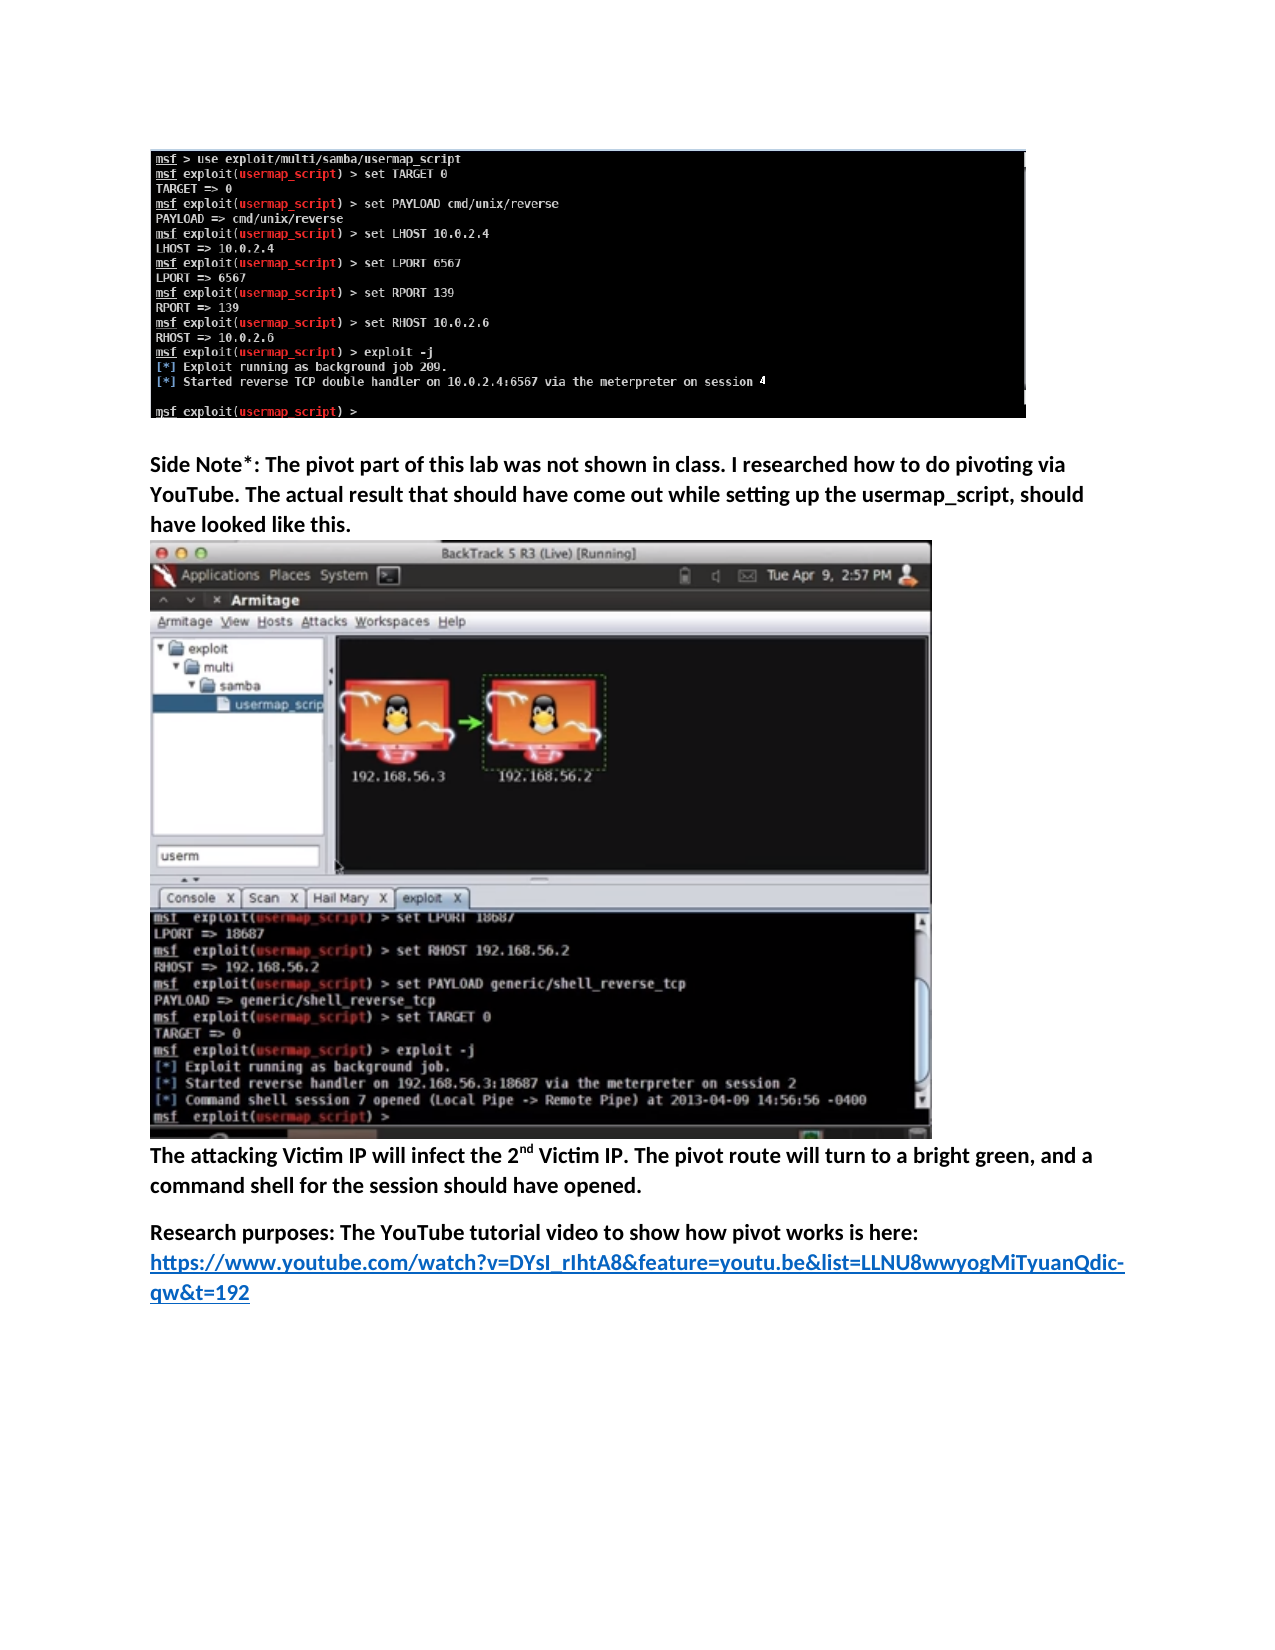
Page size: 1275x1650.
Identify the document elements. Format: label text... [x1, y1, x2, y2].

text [150, 150, 1125, 1199]
picture [150, 149, 1026, 418]
text Research purposes: The YouTube tutorial video to show how pivot works is here: https://www.youtube.com/watch?v=DYsI_rIhtA8&feature=youtu.be&list=LLNU8wwyogMiTyuanQdic-qw&t=192 [150, 1218, 1125, 1272]
picture [150, 540, 932, 1139]
text Research purposes: The YouTube tutorial video to show how pivot works is here: https://www.youtube.com/watch?v=DYsI_rIhtA8&feature=youtu.be&list=LLNU8wwyogMiTyuanQdic-qw&t=192 [150, 1274, 1125, 1307]
